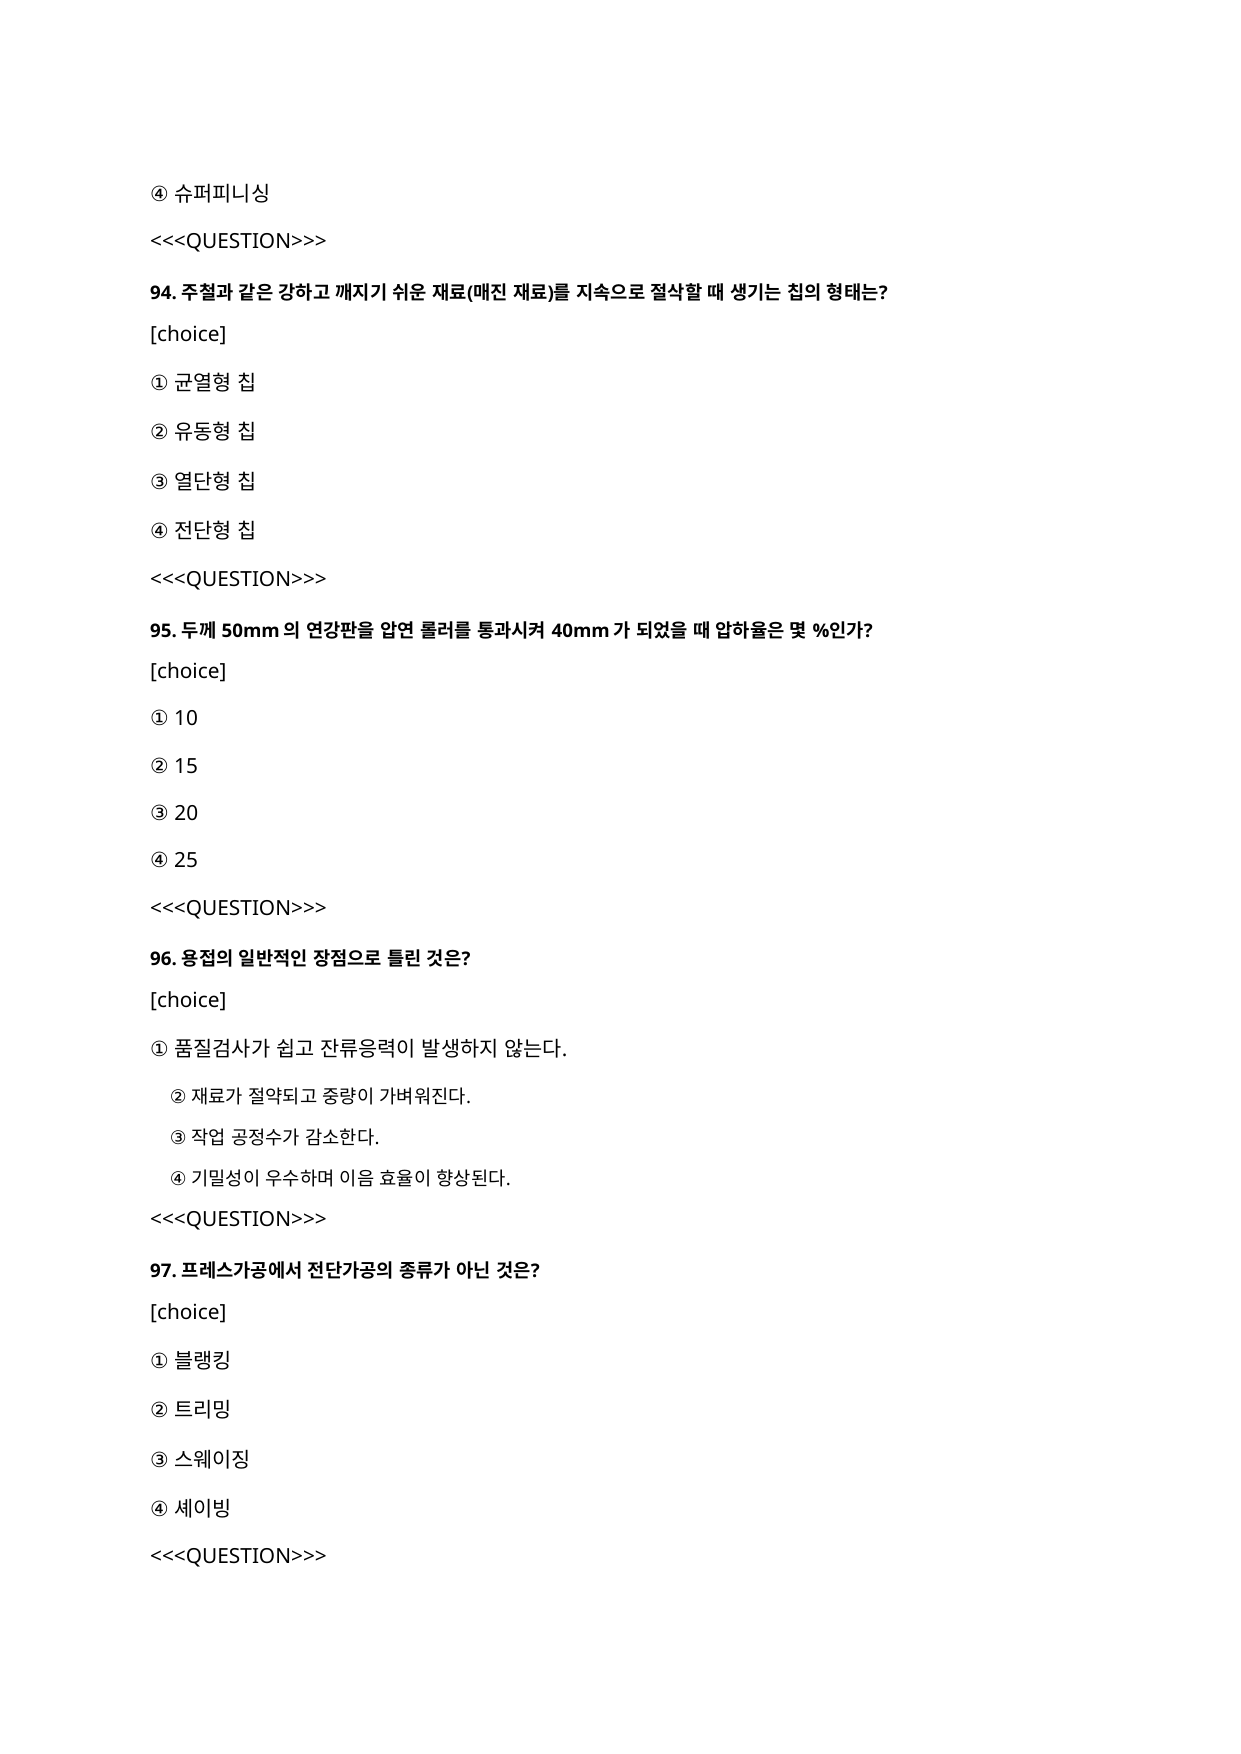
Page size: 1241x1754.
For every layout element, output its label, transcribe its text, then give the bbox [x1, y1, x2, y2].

text [choice] [150, 656, 1090, 684]
text [choice] [150, 319, 1090, 347]
text ① 균열형 칩 [150, 366, 1090, 397]
text ② 유동형 칩 [150, 416, 1090, 446]
text <<<QUESTION>>> [150, 893, 1090, 921]
text 97. 프레스가공에서 전단가공의 종류가 아닌 것은? [150, 1256, 1090, 1283]
text ④ 기밀성이 우수하며 이음 효율이 향상된다. [150, 1163, 1090, 1191]
text ④ 25 [150, 845, 1090, 874]
text 94. 주철과 같은 강하고 깨지기 쉬운 재료(매진 재료)를 지속으로 절삭할 때 생기는 칩의 형태는? [150, 278, 1090, 305]
text ③ 20 [150, 798, 1090, 826]
text ④ 슈퍼피니싱 [150, 177, 1090, 207]
text ① 10 [150, 703, 1090, 732]
text 96. 용접의 일반적인 장점으로 틀린 것은? [150, 944, 1090, 971]
text ② 트리밍 [150, 1393, 1090, 1424]
text <<<QUESTION>>> [150, 1204, 1090, 1233]
text ① 블랭킹 [150, 1344, 1090, 1374]
text ① 품질검사가 쉽고 잔류응력이 발생하지 않는다. [150, 1032, 1090, 1063]
text ② 15 [150, 751, 1090, 779]
text ④ 전단형 칩 [150, 514, 1090, 545]
text <<<QUESTION>>> [150, 564, 1090, 592]
text ③ 스웨이징 [150, 1443, 1090, 1473]
text 95. 두께 50mm의 연강판을 압연 롤러를 통과시켜 40mm가 되었을 때 압하율은 몇 %인가? [150, 615, 1090, 642]
text ② 재료가 절약되고 중량이 가벼워진다. [150, 1082, 1090, 1109]
text ③ 열단형 칩 [150, 465, 1090, 495]
text ③ 작업 공정수가 감소한다. [150, 1123, 1090, 1150]
text [choice] [150, 1297, 1090, 1325]
text [choice] [150, 985, 1090, 1013]
text <<<QUESTION>>> [150, 1542, 1090, 1570]
text ④ 셰이빙 [150, 1492, 1090, 1523]
text <<<QUESTION>>> [150, 227, 1090, 255]
